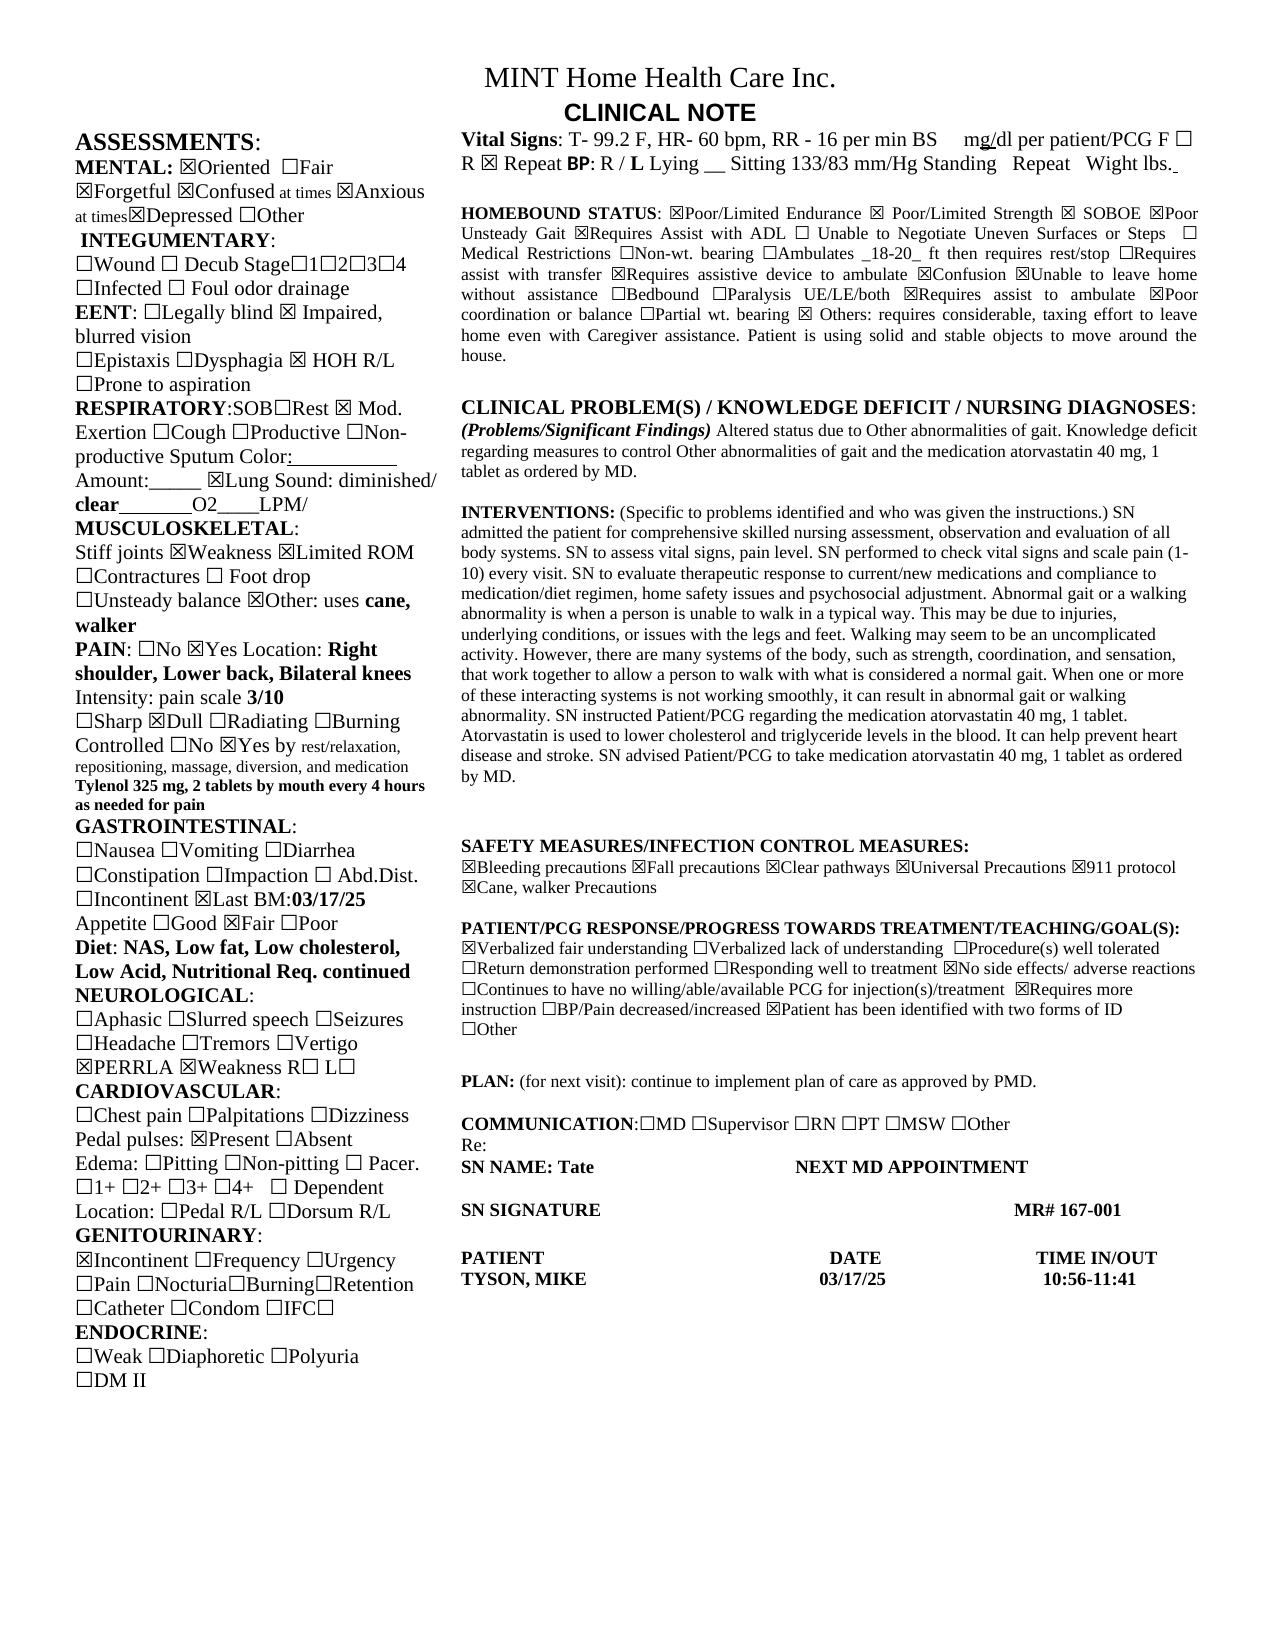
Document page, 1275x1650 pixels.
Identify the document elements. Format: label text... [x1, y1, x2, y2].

table_header ASSESSMENTS: MENTAL: ☒Oriented ☐Fair ☒Forgetful ☒Confused at times ☒Anxious at times☒Depressed ☐Other INTEGUMENTARY: ☐Wound ☐ Decub Stage☐1☐2☐3☐4 ☐Infected ☐ Foul odor drainage EENT: ☐Legally blind ☒ Impaired, blurred vision ☐Epistaxis ☐Dysphagia ☒ HOH R/L ☐Prone to aspiration RESPIRATORY:SOB☐Rest ☒ Mod. Exertion ☐Cough ☐Productive ☐Non-productive Sputum Color: Amount:_____ ☒Lung Sound: diminished/ clear O2____LPM/ MUSCULOSKELETAL: Stiff joints ☒Weakness ☒Limited ROM ☐Contractures ☐ Foot drop ☐Unsteady balance ☒Other: uses cane, walker PAIN: ☐No ☒Yes Location: Right shoulder, Lower back, Bilateral knees Intensity: pain scale 3/10 ☐Sharp ☒Dull ☐Radiating ☐Burning Controlled ☐No ☒Yes by rest/relaxation, repositioning, massage, diversion, and medication Tylenol 325 mg, 2 tablets by mouth every 4 hours as needed for pain GASTROINTESTINAL: ☐Nausea ☐Vomiting ☐Diarrhea ☐Constipation ☐Impaction ☐ Abd.Dist. ☐Incontinent ☒Last BM:03/17/25 Appetite ☐Good ☒Fair ☐Poor Diet: NAS, Low fat, Low cholesterol, Low Acid, Nutritional Req. continued NEUROLOGICAL: ☐Aphasic ☐Slurred speech ☐Seizures ☐Headache ☐Tremors ☐Vertigo ☒PERRLA ☒Weakness R☐ L☐ CARDIOVASCULAR: ☐Chest pain ☐Palpitations ☐Dizziness Pedal pulses: ☒Present ☐Absent Edema: ☐Pitting ☐Non-pitting ☐ Pacer. ☐1+ ☐2+ ☐3+ ☐4+ ☐ Dependent Location: ☐Pedal R/L ☐Dorsum R/L GENITOURINARY: ☒Incontinent ☐Frequency ☐Urgency ☐Pain ☐Nocturia☐Burning☐Retention ☐Catheter ☐Condom ☐IFC☐ ENDOCRINE: ☐Weak ☐Diaphoretic ☐Polyuria ☐DM II [64, 127, 449, 1596]
table_header Vital Signs: T- 99.2 F, HR- 60 bpm, RR - 16 per min BS mg/dl per patient/PCG F ☐ R ☒ Repeat BP: R / L Lying __ Sitting 133/83 mm/Hg Standing Repeat Wight lbs. HOMEBOUND STATUS: ☒Poor/Limited Endurance ☒ Poor/Limited Strength ☒ SOBOE ☒Poor Unsteady Gait ☒Requires Assist with ADL ☐ Unable to Negotiate Uneven Surfaces or Steps ☐ Medical Restrictions ☐Non-wt. bearing ☐Ambulates _18-20_ ft then requires rest/stop ☐Requires assist with transfer ☒Requires assistive device to ambulate ☒Confusion ☒Unable to leave home without assistance ☐Bedbound ☐Paralysis UE/LE/both ☒Requires assist to ambulate ☒Poor coordination or balance ☐Partial wt. bearing ☒ Others: requires considerable, taxing effort to leave home even with Caregiver assistance. Patient is using solid and stable objects to move around the house. CLINICAL PROBLEM(S) / KNOWLEDGE DEFICIT / NURSING DIAGNOSES: (Problems/Significant Findings) Altered status due to Other abnormalities of gait. Knowledge deficit regarding measures to control Other abnormalities of gait and the medication atorvastatin 40 mg, 1 tablet as ordered by MD. INTERVENTIONS: (Specific to problems identified and who was given the instructions.) SN admitted the patient for comprehensive skilled nursing assessment, observation and evaluation of all body systems. SN to assess vital signs, pain level. SN performed to check vital signs and scale pain (1-10) every visit. SN to evaluate therapeutic response to current/new medications and compliance to medication/diet regimen, home safety issues and psychosocial adjustment. Abnormal gait or a walking abnormality is when a person is unable to walk in a typical way. This may be due to injuries, underlying conditions, or issues with the legs and feet. Walking may seem to be an uncomplicated activity. However, there are many systems of the body, such as strength, coordination, and sensation, that work together to allow a person to walk with what is considered a normal gait. When one or more of these interacting systems is not working smoothly, it can result in abnormal gait or walking abnormality. SN instructed Patient/PCG regarding the medication atorvastatin 40 mg, 1 tablet. Atorvastatin is used to lower cholesterol and triglyceride levels in the blood. It can help prevent heart disease and stroke. SN advised Patient/PCG to take medication atorvastatin 40 mg, 1 tablet as ordered by MD. SAFETY MEASURES/INFECTION CONTROL MEASURES: ☒Bleeding precautions ☒Fall precautions ☒Clear pathways ☒Universal Precautions ☒911 protocol ☒Cane, walker Precautions PATIENT/PCG RESPONSE/PROGRESS TOWARDS TREATMENT/TEACHING/GOAL(S): ☒Verbalized fair understanding ☐Verbalized lack of understanding ☐Procedure(s) well tolerated ☐Return demonstration performed ☐Responding well to treatment ☒No side effects/ adverse reactions ☐Continues to have no willing/able/available PCG for injection(s)/treatment ☒Requires more instruction ☐BP/Pain decreased/increased ☒Patient has been identified with two forms of ID ☐Other PLAN: (for next visit): continue to implement plan of care as approved by PMD. COMMUNICATION:☐MD ☐Supervisor ☐RN ☐PT ☐MSW ☐Other Re: SN NAME: Tate NEXT MD APPOINTMENT SN SIGNATURE MR# 167-001 PATIENT DATE TIME IN/OUT [450, 127, 1209, 1596]
text CLINICAL NOTE [75, 98, 1245, 127]
